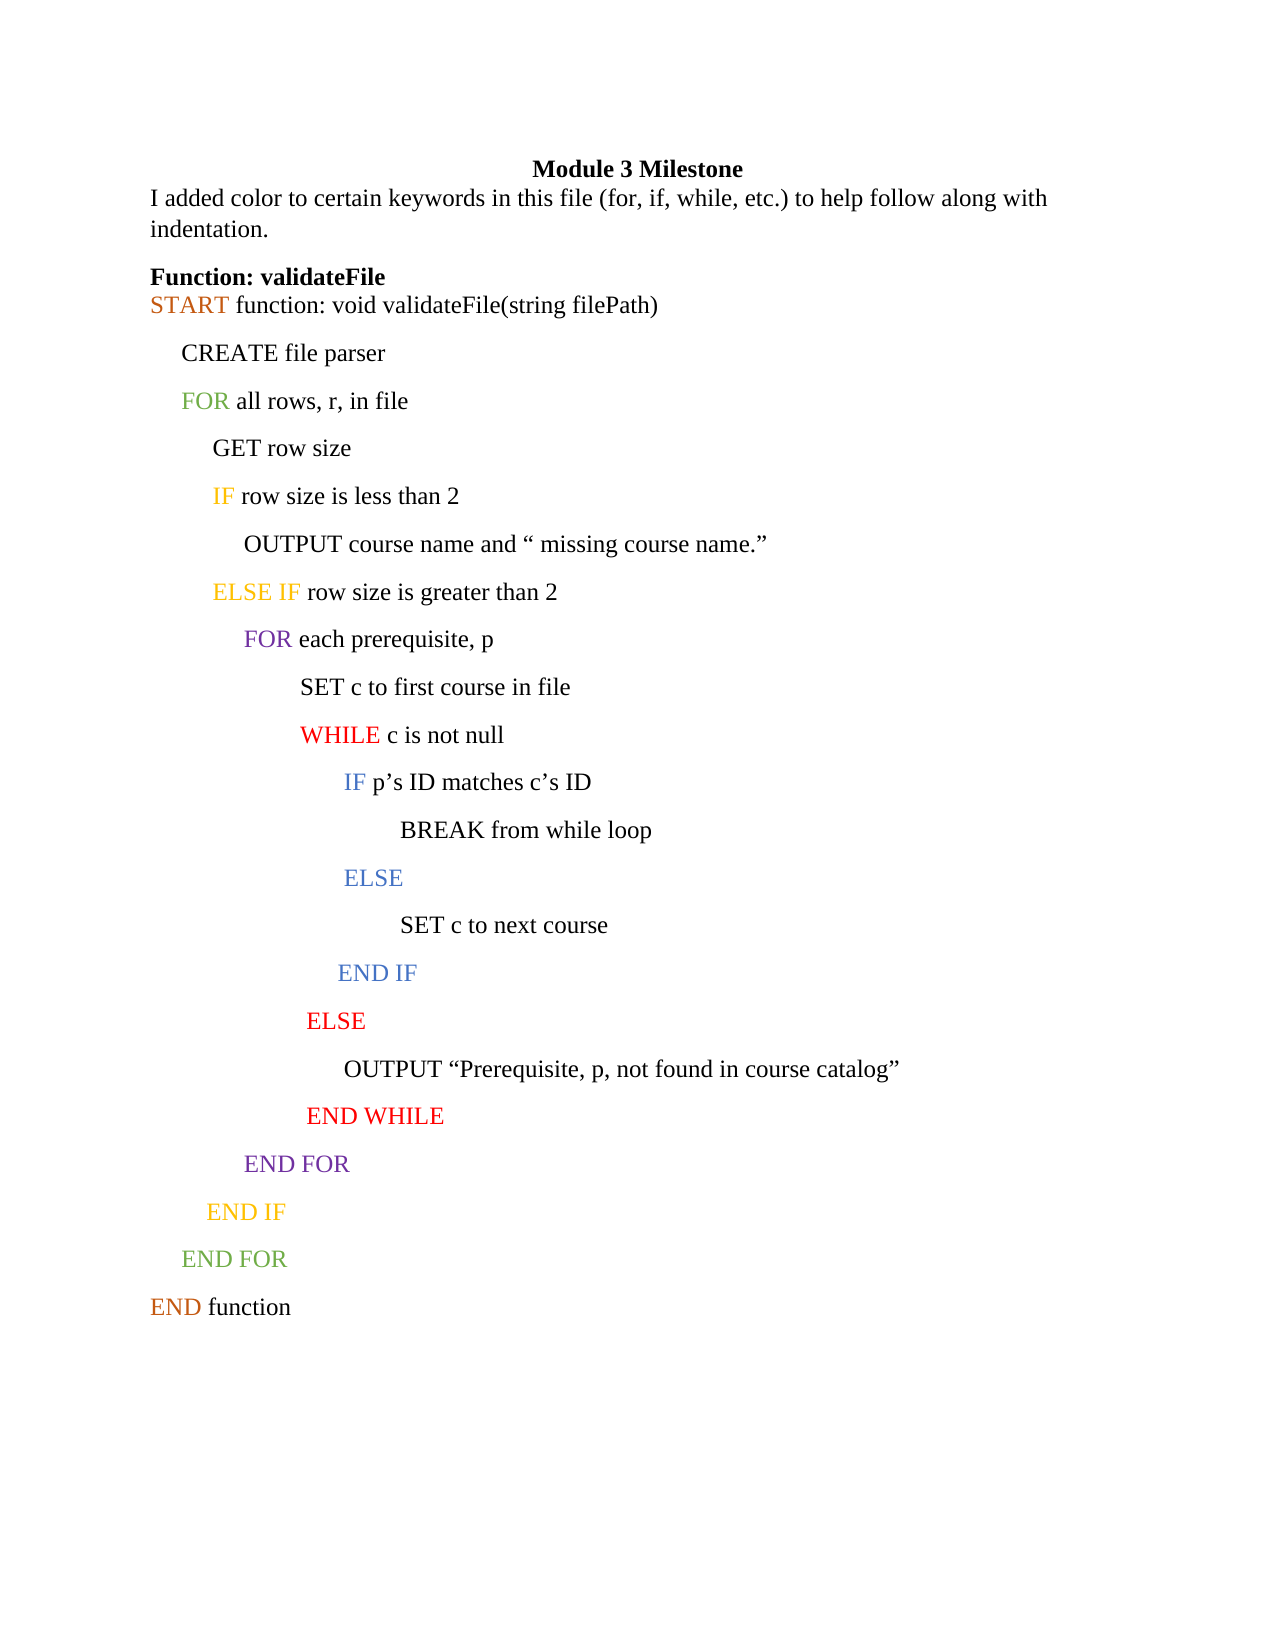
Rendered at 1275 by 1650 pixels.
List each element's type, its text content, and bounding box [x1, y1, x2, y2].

text I added color to certain keywords in this file (for, if, while, etc.) to help follow along with indentation. [150, 183, 1125, 243]
text IF p’s ID matches c’s ID [150, 767, 1125, 796]
text FOR each prerequisite, p [150, 624, 1125, 653]
text ELSE [150, 1006, 1125, 1035]
text ELSE [150, 863, 1125, 892]
text END IF [150, 1197, 1125, 1226]
text CREATE file parser [150, 338, 1125, 367]
text END WHILE [150, 1101, 1125, 1130]
text SET c to next course [150, 911, 1125, 939]
text END IF [150, 958, 1125, 987]
text GET row size [150, 433, 1125, 462]
text ELSE IF row size is greater than 2 [150, 577, 1125, 605]
text SET c to first course in file [150, 672, 1125, 701]
text END FOR [150, 1149, 1125, 1178]
text OUTPUT “Prerequisite, p, not found in course catalog” [150, 1054, 1125, 1082]
subtitle Function: validateFile [150, 262, 1125, 290]
text IF row size is less than 2 [150, 481, 1125, 510]
text START function: void validateFile(string filePath) [150, 290, 1125, 319]
text FOR all rows, r, in file [150, 386, 1125, 414]
text WHILE c is not null [150, 720, 1125, 748]
text END FOR [150, 1244, 1125, 1273]
subtitle Module 3 Milestone [150, 154, 1125, 183]
text OUTPUT course name and “ missing course name.” [150, 529, 1125, 558]
text BREAK from while loop [150, 815, 1125, 844]
text END function [150, 1292, 1125, 1321]
